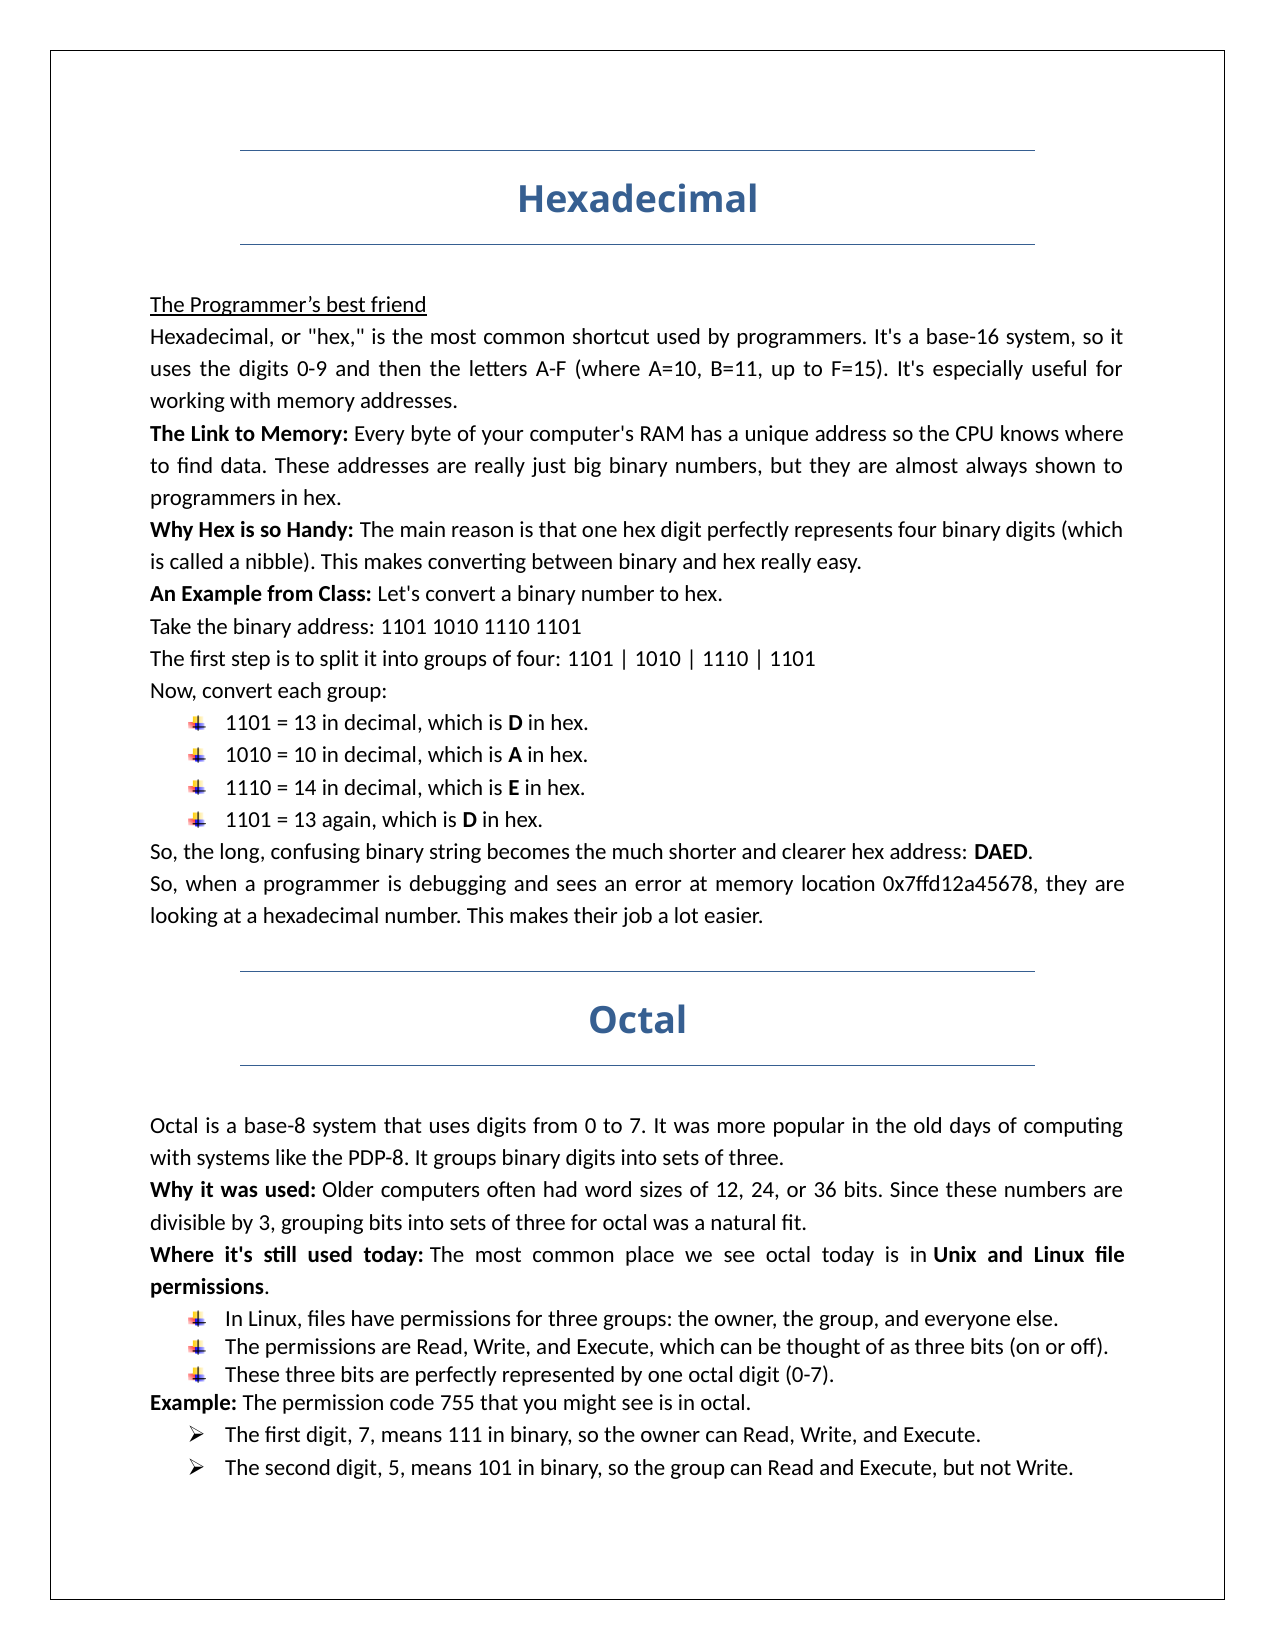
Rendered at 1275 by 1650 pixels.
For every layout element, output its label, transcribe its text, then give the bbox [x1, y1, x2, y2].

list 1101 = 13 in decimal, which is D in hex. [187, 708, 1125, 736]
text Take the binary address: 1101 1010 1110 1101 [150, 612, 1125, 640]
picture [188, 778, 206, 795]
picture [188, 1309, 206, 1327]
list These three bits are perfectly represented by one octal digit (0-7). [187, 1360, 1125, 1388]
picture [188, 746, 206, 763]
text Octal is a base-8 system that uses digits from 0 to 7. It was more popular in the old days of computing with systems like the PDP-8. It groups binary digits into sets of three. [150, 1111, 1125, 1171]
list The permissions are Read, Write, and Execute, which can be thought of as three bits (on or off). [187, 1332, 1125, 1360]
picture [188, 1365, 206, 1383]
list In Linux, files have permissions for three groups: the owner, the group, and everyone else. [187, 1304, 1125, 1332]
text Example: The permission code 755 that you might see is in octal. [150, 1388, 1125, 1416]
text The Link to Memory: Every byte of your computer's RAM has a unique address so the CPU knows where to find data. These addresses are really just big binary numbers, but they are almost always shown to programmers in hex. [150, 419, 1125, 511]
picture [188, 714, 206, 731]
text Now, convert each group: [150, 676, 1125, 704]
list 1101 = 13 again, which is D in hex. [187, 805, 1125, 833]
text An Example from Class: Let's convert a binary number to hex. [150, 579, 1125, 608]
list 1010 = 10 in decimal, which is A in hex. [187, 741, 1125, 768]
text The Programmer’s best friend [150, 290, 1125, 318]
text Why Hex is so Handy: The main reason is that one hex digit perfectly represents four binary digits (which is called a nibble). This makes converting between binary and hex really easy. [150, 515, 1125, 575]
picture [188, 1338, 206, 1355]
text Why it was used: Older computers often had word sizes of 12, 24, or 36 bits. Since these numbers are divisible by 3, grouping bits into sets of three for octal was a natural fit. [150, 1175, 1125, 1236]
text Hexadecimal, or "hex," is the most common shortcut used by programmers. It's a base-16 system, so it uses the digits 0-9 and then the letters A-F (where A=10, B=11, up to F=15). It's especially useful for working with memory addresses. [150, 322, 1125, 414]
text So, the long, confusing binary string becomes the much shorter and clearer hex address: DAED. [150, 837, 1125, 865]
text Octal [240, 972, 1035, 1065]
text Hexadecimal [240, 151, 1035, 244]
text So, when a programmer is debugging and sees an error at memory location 0x7ffd12a45678, they are looking at a hexadecimal number. This makes their job a lot easier. [150, 869, 1125, 929]
text The first step is to split it into groups of four: 1101 | 1010 | 1110 | 1101 [150, 644, 1125, 672]
list The second digit, 5, means 101 in binary, so the group can Read and Execute, but not Write. [187, 1453, 1125, 1481]
list The first digit, 7, means 111 in binary, so the owner can Read, Write, and Execute. [187, 1420, 1125, 1448]
list 1110 = 14 in decimal, which is E in hex. [187, 773, 1125, 801]
picture [188, 810, 206, 828]
text Where it's still used today: The most common place we see octal today is in Unix and Linux file permissions. [150, 1240, 1125, 1300]
